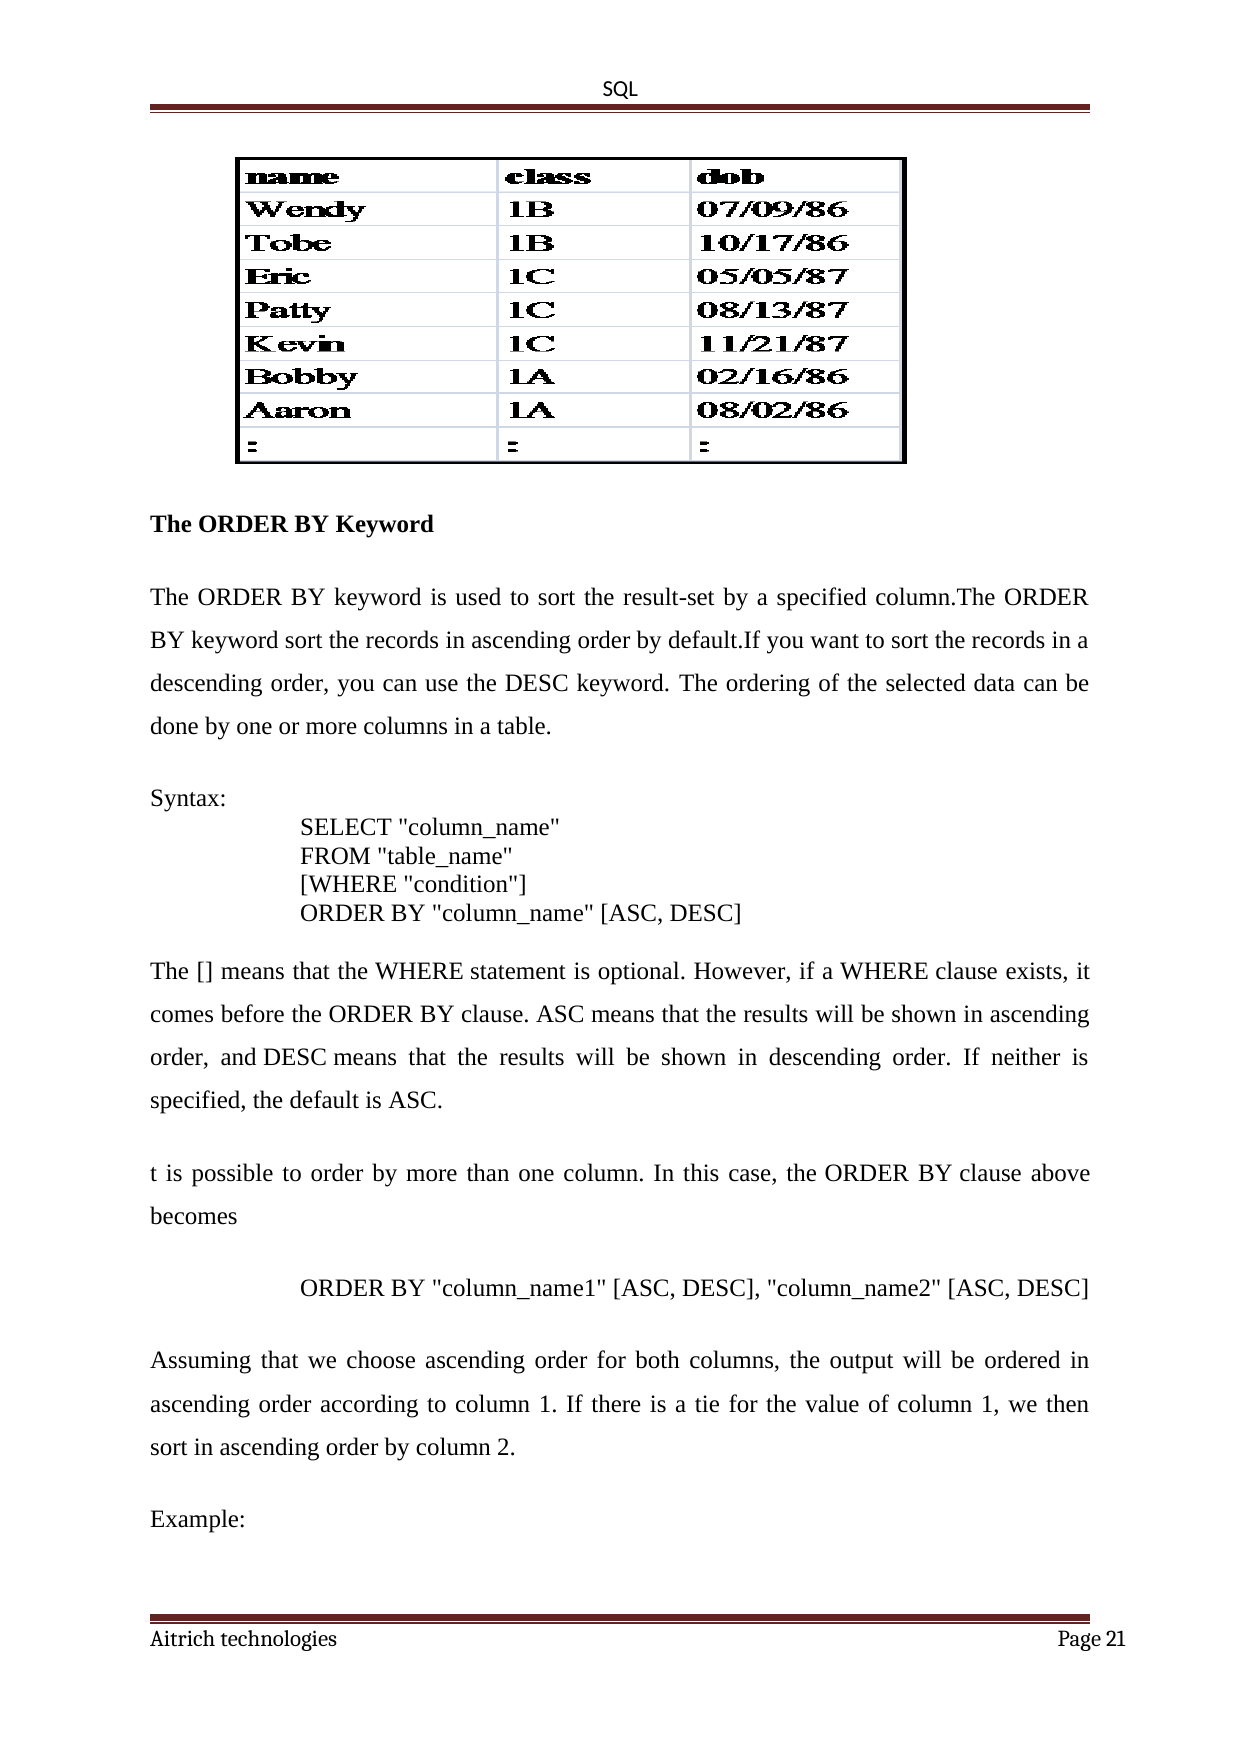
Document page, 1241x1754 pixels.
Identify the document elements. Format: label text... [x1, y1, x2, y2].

text t is possible to order by more than one column. In this case, the ORDER BY clause above becomes [150, 1158, 1090, 1230]
text Assuming that we choose ascending order for both columns, the output will be ordered in ascending order according to column 1. If there is a tie for the value of column 1, we then sort in ascending order by column 2. [150, 1346, 1090, 1461]
text Syntax: [150, 783, 1090, 812]
text SELECT "column_name" FROM "table_name" [WHERE "condition"] ORDER BY "column_name" [ASC, DESC] [300, 812, 1090, 927]
text The [] means that the WHERE statement is optional. However, if a WHERE clause exists, it comes before the ORDER BY clause. ASC means that the results will be shown in ascending order, and DESC means that the results will be shown in descending order. If neither is specified, the default is ASC. [150, 956, 1090, 1114]
text The ORDER BY keyword is used to sort the result-set by a specified column.The ORDER BY keyword sort the records in ascending order by default.If you want to sort the records in a descending order, you can use the DESC keyword. The ordering of the selected data can be done by one or more columns in a table. [150, 582, 1090, 740]
text Example: [150, 1504, 1090, 1533]
subtitle The ORDER BY Keyword [150, 509, 1090, 538]
picture [225, 150, 920, 466]
text ORDER BY "column_name1" [ASC, DESC], "column_name2" [ASC, DESC] [300, 1273, 1090, 1302]
